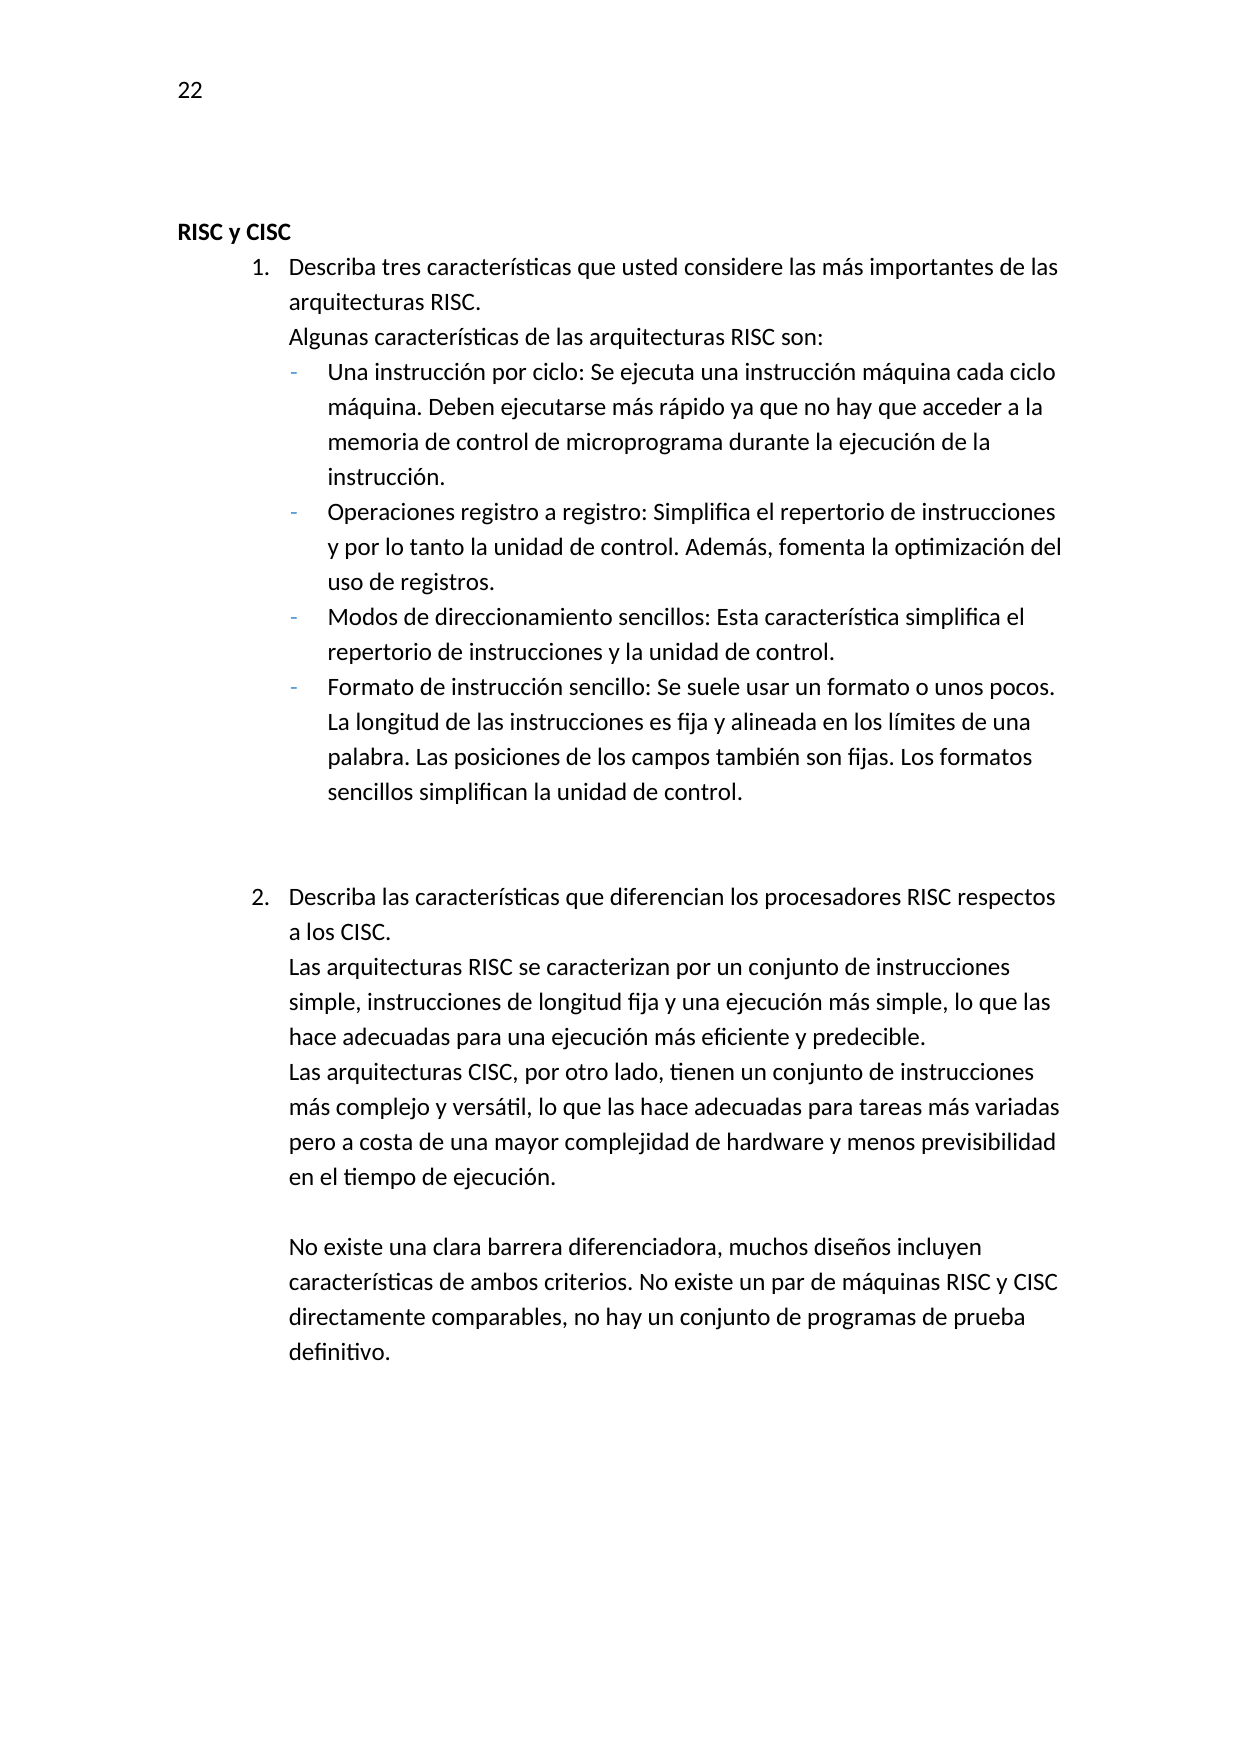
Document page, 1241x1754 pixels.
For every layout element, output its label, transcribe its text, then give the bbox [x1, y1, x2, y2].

text Las arquitecturas CISC, por otro lado, tienen un conjunto de instrucciones más complejo y versátil, lo que las hace adecuadas para tareas más variadas pero a costa de una mayor complejidad de hardware y menos previsibilidad en el tiempo de ejecución. [288, 1056, 1063, 1191]
list Operaciones registro a registro: Simplifica el repertorio de instrucciones y por lo tanto la unidad de control. Además, fomenta la optimización del uso de registros. [290, 496, 1063, 596]
list Describa tres características que usted considere las más importantes de las arquitecturas RISC. [251, 251, 1063, 316]
list Modos de direccionamiento sencillos: Esta característica simplifica el repertorio de instrucciones y la unidad de control. [290, 601, 1063, 666]
list Formato de instrucción sencillo: Se suele usar un formato o unos pocos. La longitud de las instrucciones es fija y alineada en los límites de una palabra. Las posiciones de los campos también son fijas. Los formatos sencillos simplifican la unidad de control. [290, 671, 1063, 806]
list Describa las características que diferencian los procesadores RISC respectos a los CISC. [251, 881, 1063, 946]
text No existe una clara barrera diferenciadora, muchos diseños incluyen características de ambos criterios. No existe un par de máquinas RISC y CISC directamente comparables, no hay un conjunto de programas de prueba definitivo. [288, 1231, 1063, 1366]
list Una instrucción por ciclo: Se ejecuta una instrucción máquina cada ciclo máquina. Deben ejecutarse más rápido ya que no hay que acceder a la memoria de control de microprograma durante la ejecución de la instrucción. [290, 356, 1063, 491]
text Algunas características de las arquitecturas RISC son: [288, 321, 1063, 351]
text Las arquitecturas RISC se caracterizan por un conjunto de instrucciones simple, instrucciones de longitud fija y una ejecución más simple, lo que las hace adecuadas para una ejecución más eficiente y predecible. [288, 951, 1063, 1051]
text RISC y CISC [177, 216, 1063, 246]
